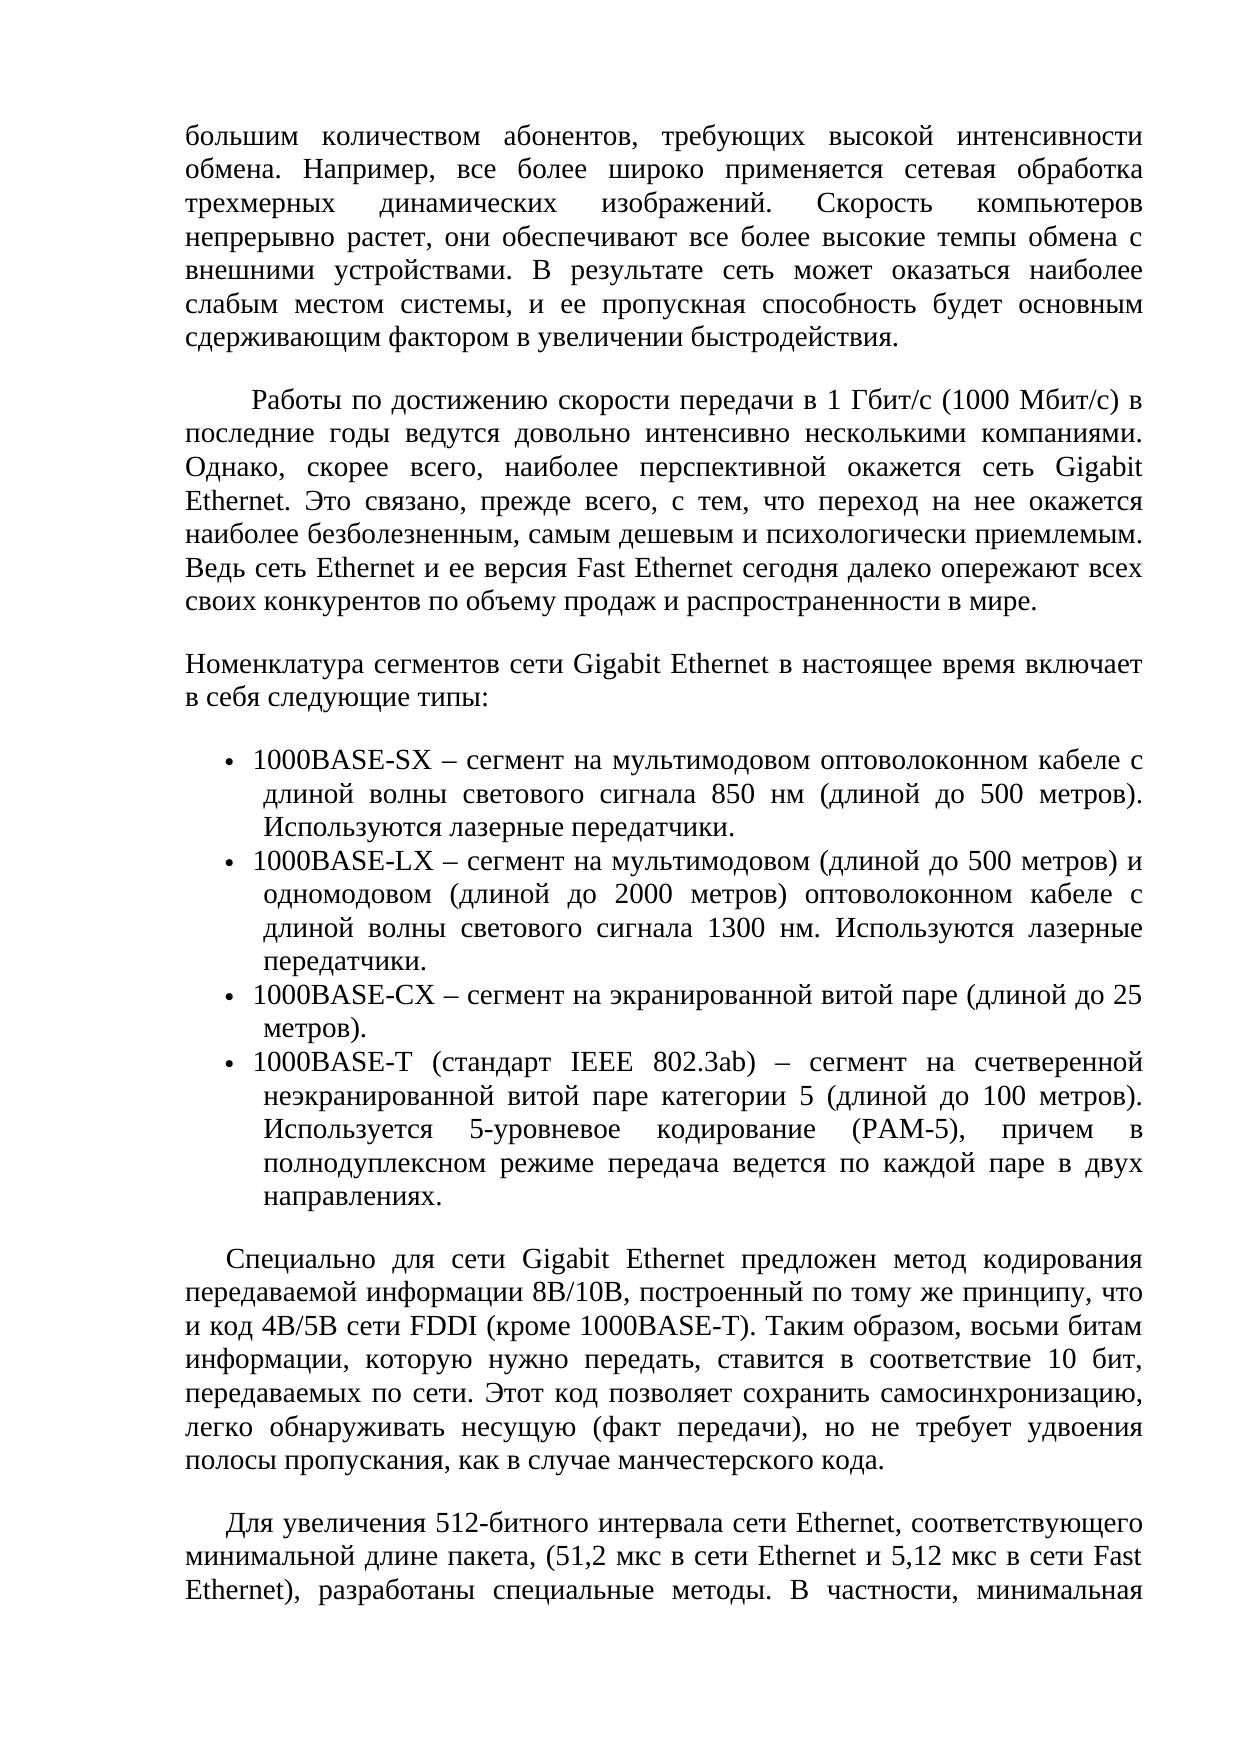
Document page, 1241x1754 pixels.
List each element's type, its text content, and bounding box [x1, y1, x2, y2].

text Номенклатура сегментов сети Gigabit Ethernet в настоящее время включает в себя следующие типы: [185, 646, 1144, 713]
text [185, 1505, 1144, 1606]
list 1000BASE-LX – сегмент на мультимодовом (длиной до 500 метров) и одномодовом (длиной до 2000 метров) оптоволоконном кабеле с длиной волны светового сигнала 1300 нм. Используются лазерные передатчики. [226, 843, 1144, 977]
list 1000BASE-SX – сегмент на мультимодовом оптоволоконном кабеле с длиной волны светового сигнала 850 нм (длиной до 500 метров). Используются лазерные передатчики. [226, 742, 1144, 843]
text Специально для сети Gigabit Ethernet предложен метод кодирования передаваемой информации 8В/10В, построенный по тому же принципу, что и код 4В/5В сети FDDI (кроме 1000BASE-T). Таким образом, восьми битам информации, которую нужно передать, ставится в соответствие 10 бит, передаваемых по сети. Этот код позволяет сохранить самосинхронизацию, легко обнаруживать несущую (факт передачи), но не требует удвоения полосы пропускания, как в случае манчестерского кода. [185, 1241, 1144, 1476]
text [185, 118, 1144, 353]
text Работы по достижению скорости передачи в 1 Гбит/с (1000 Мбит/с) в последние годы ведутся довольно интенсивно несколькими компаниями. Однако, скорее всего, наиболее перспективной окажется сеть Gigabit Ethernet. Это связано, прежде всего, с тем, что переход на нее окажется наиболее безболезненным, самым дешевым и психологически приемлемым. Ведь сеть Ethernet и ее версия Fast Ethernet сегодня далеко опережают всех своих конкурентов по объему продаж и распространенности в мире. [185, 382, 1144, 617]
list 1000BASE-T (стандарт IEEE 802.3ab) – сегмент на счетверенной неэкранированной витой паре категории 5 (длиной до 100 метров). Используется 5-уровневое кодирование (PAM-5), причем в полнодуплексном режиме передача ведется по каждой паре в двух направлениях. [226, 1044, 1144, 1212]
list 1000BASE-CX – сегмент на экранированной витой паре (длиной до 25 метров). [226, 977, 1144, 1044]
